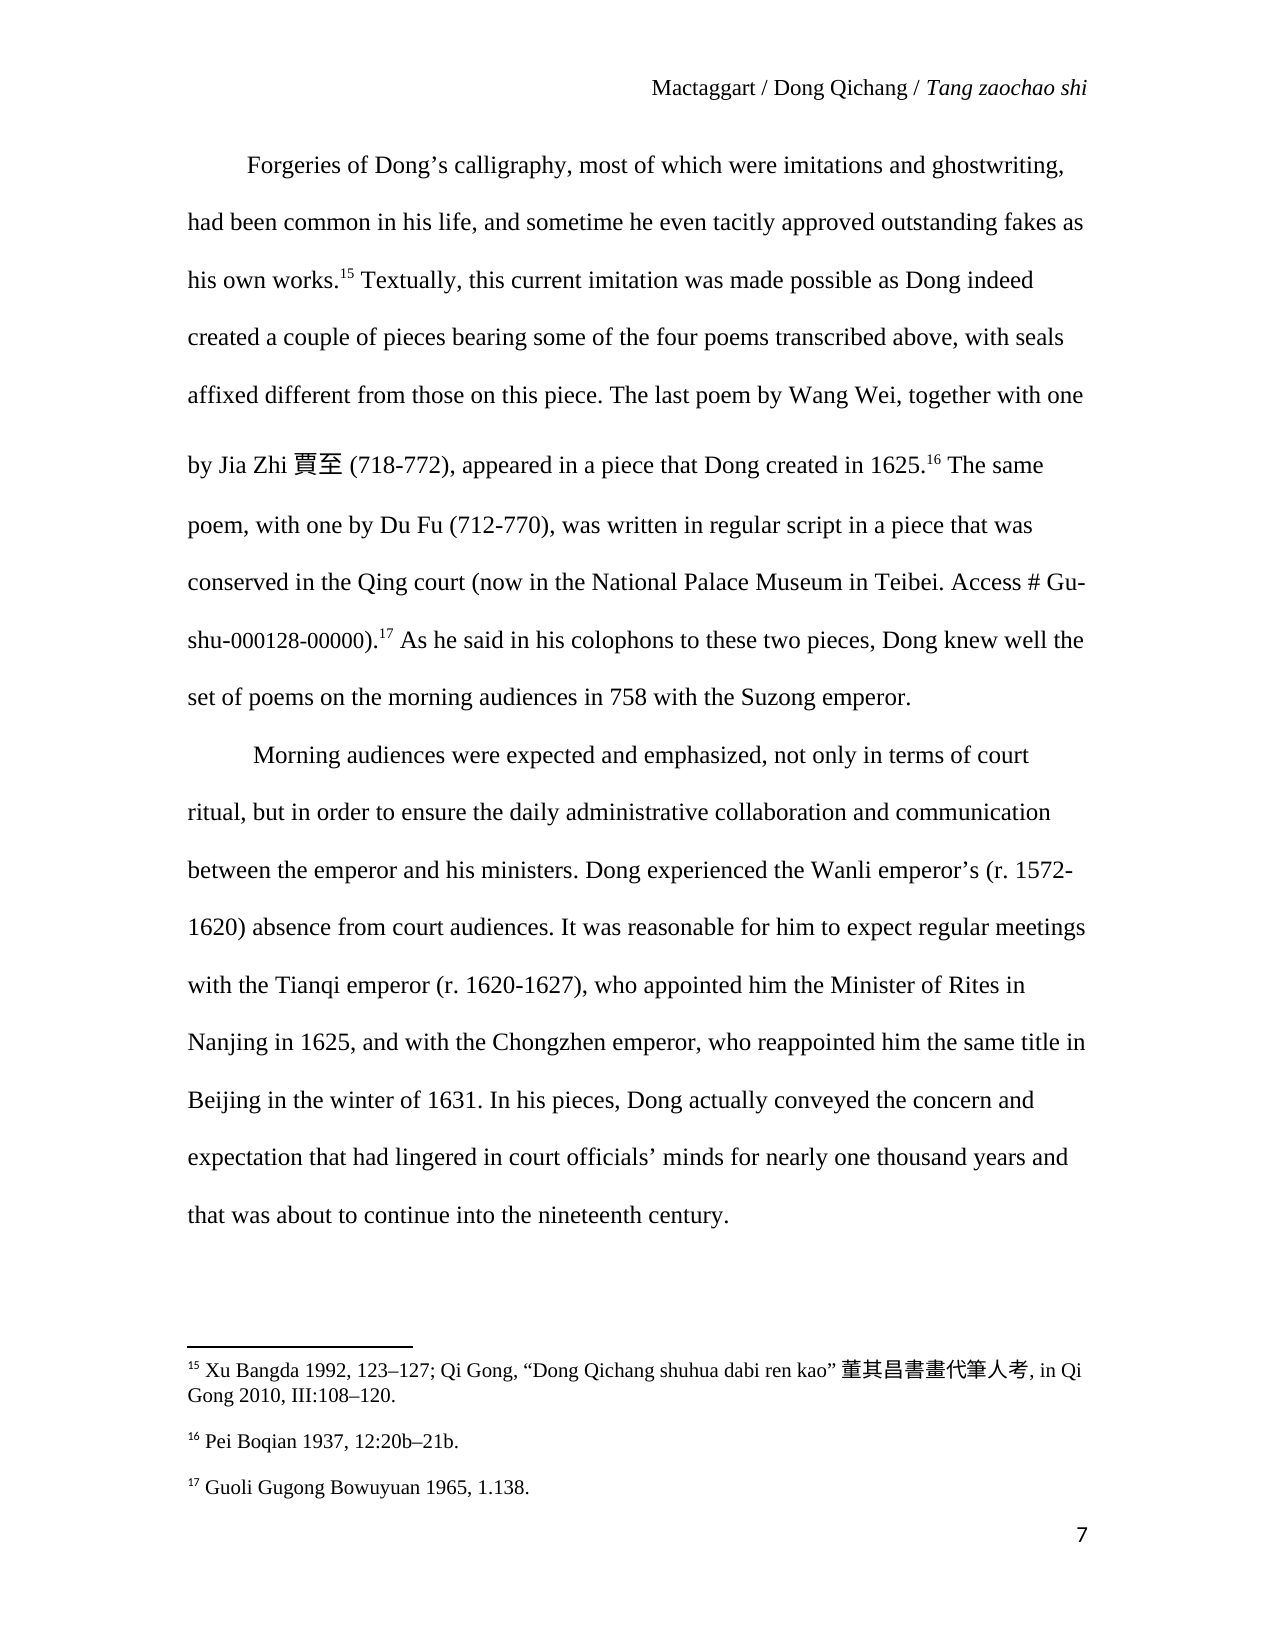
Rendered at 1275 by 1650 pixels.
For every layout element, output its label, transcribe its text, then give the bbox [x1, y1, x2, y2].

text Morning audiences were expected and emphasized, not only in terms of court ritual, but in order to ensure the daily administrative collaboration and communication between the emperor and his ministers. Dong experienced the Wanli emperor’s (r. 1572-1620) absence from court audiences. It was reasonable for him to expect regular meetings with the Tianqi emperor (r. 1620-1627), who appointed him the Minister of Rites in Nanjing in 1625, and with the Chongzhen emperor, who reappointed him the same title in Beijing in the winter of 1631. In his pieces, Dong actually conveyed the concern and expectation that had lingered in court officials’ minds for nearly one thousand years and that was about to continue into the nineteenth century. [187, 740, 1087, 1229]
text Forgeries of Dong’s calligraphy, most of which were imitations and ghostwriting, had been common in his life, and sometime he even tacitly approved outstanding fakes as his own works. Textually, this current imitation was made possible as Dong indeed created a couple of pieces bearing some of the four poems transcribed above, with seals affixed different from those on this piece. The last poem by Wang Wei, together with one by Jia Zhi 賈至 (718-772), appeared in a piece that Dong created in 1625. The same poem, with one by Du Fu (712-770), was written in regular script in a piece that was conserved in the Qing court (now in the National Palace Museum in Teibei. Access # Gu-shu-000128-00000). As he said in his colophons to these two pieces, Dong knew well the set of poems on the morning audiences in 758 with the Suzong emperor. [187, 150, 1087, 711]
